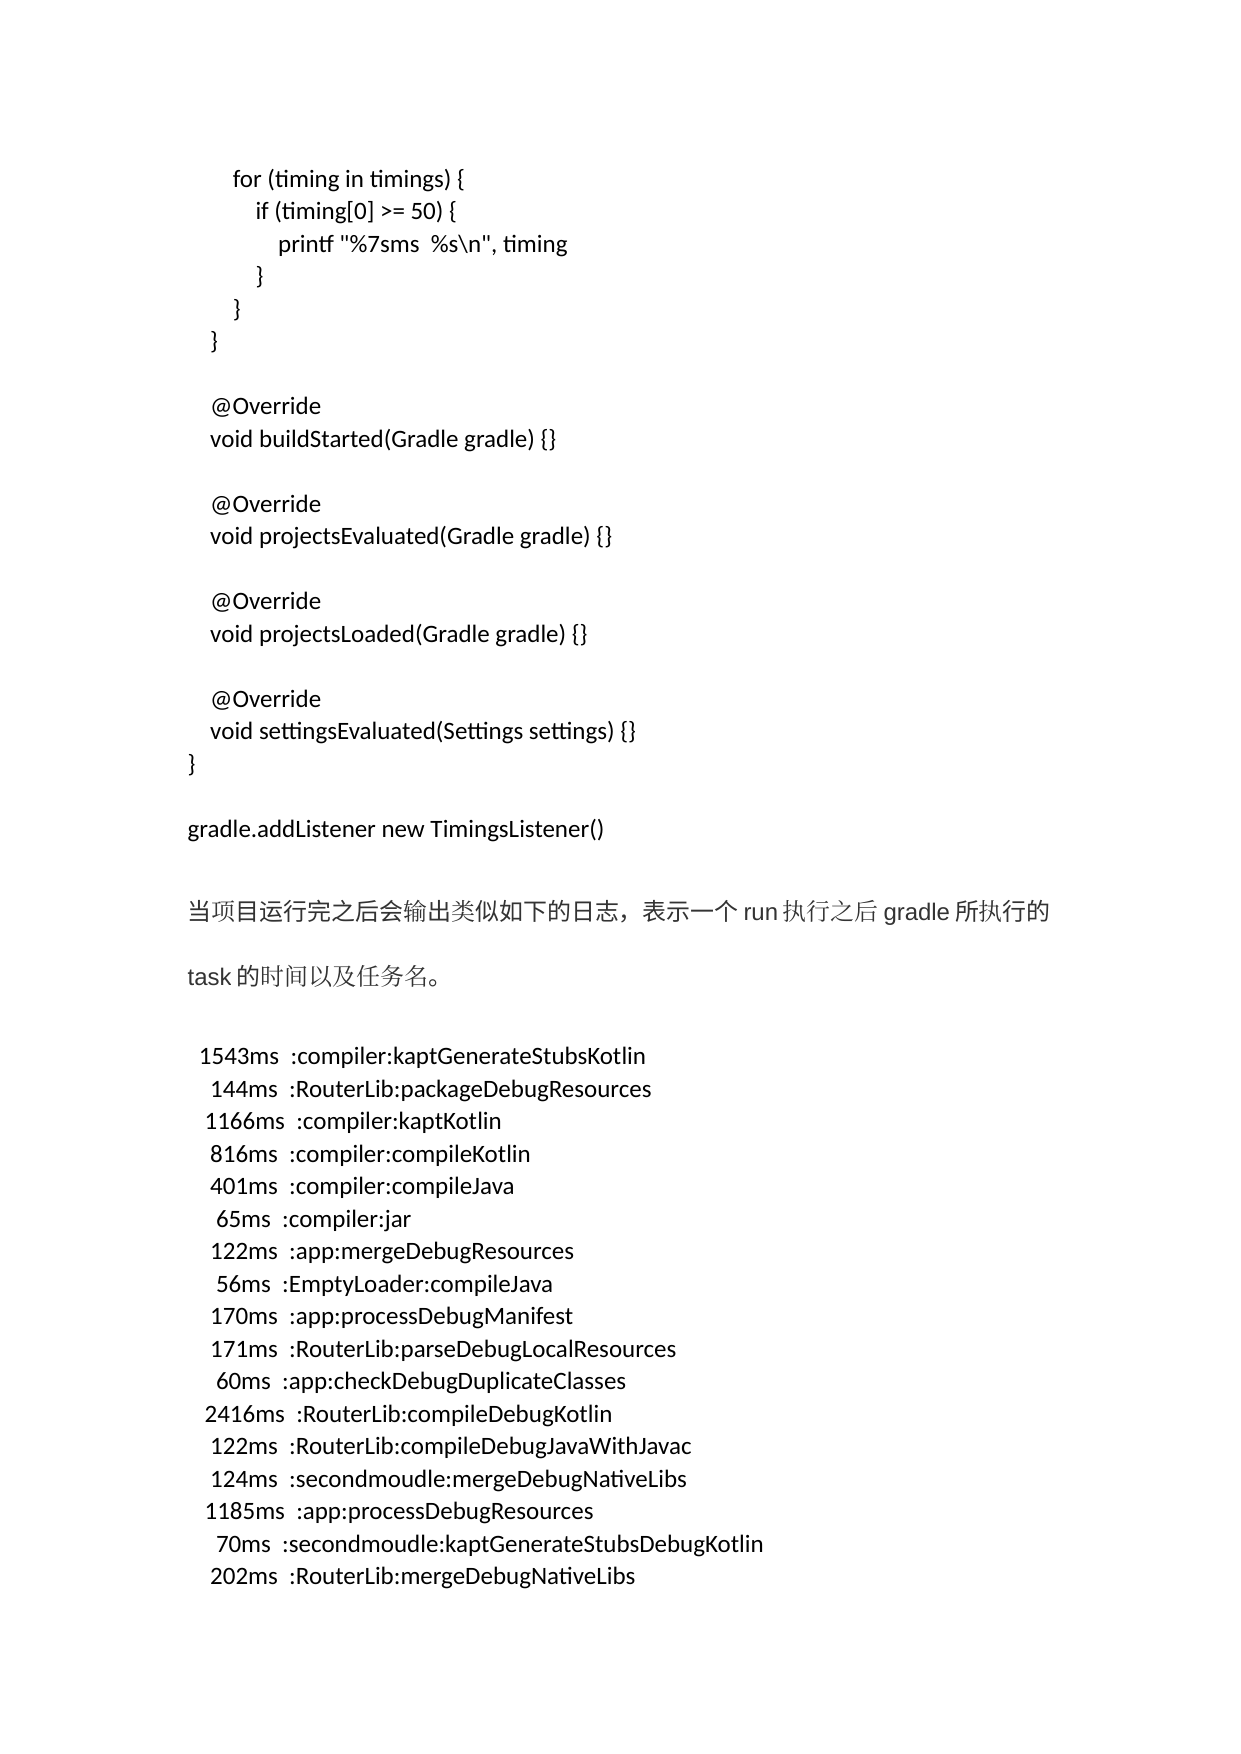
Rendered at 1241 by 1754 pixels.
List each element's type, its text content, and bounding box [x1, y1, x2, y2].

text for (timing in timings) { [187, 162, 1053, 194]
text 1185ms :app:processDebugResources [187, 1494, 1053, 1527]
text void buildStarted(Gradle gradle) {} [187, 422, 1053, 454]
text 144ms :RouterLib:packageDebugResources [187, 1072, 1053, 1104]
text 56ms :EmptyLoader:compileJava [187, 1267, 1053, 1299]
text 1166ms :compiler:kaptKotlin [187, 1104, 1053, 1137]
text } [187, 259, 1053, 292]
text 122ms :app:mergeDebugResources [187, 1234, 1053, 1267]
text 170ms :app:processDebugManifest [187, 1299, 1053, 1332]
text @Override [187, 682, 1053, 714]
text void projectsEvaluated(Gradle gradle) {} [187, 519, 1053, 552]
text 816ms :compiler:compileKotlin [187, 1137, 1053, 1169]
text 当项目运行完之后会输出类似如下的日志，表示一个run执行之后gradle所执行的task的时间以及任务名。 [187, 877, 1053, 1007]
text 202ms :RouterLib:mergeDebugNativeLibs [187, 1559, 1053, 1592]
text 1543ms :compiler:kaptGenerateStubsKotlin [187, 1039, 1053, 1072]
text @Override [187, 584, 1053, 617]
text 70ms :secondmoudle:kaptGenerateStubsDebugKotlin [187, 1527, 1053, 1559]
text @Override [187, 487, 1053, 519]
text 60ms :app:checkDebugDuplicateClasses [187, 1364, 1053, 1397]
text } [187, 292, 1053, 324]
text 124ms :secondmoudle:mergeDebugNativeLibs [187, 1462, 1053, 1494]
text printf "%7sms %s\n", timing [187, 227, 1053, 259]
text @Override [187, 389, 1053, 422]
text 171ms :RouterLib:parseDebugLocalResources [187, 1332, 1053, 1364]
text 122ms :RouterLib:compileDebugJavaWithJavac [187, 1429, 1053, 1462]
text void settingsEvaluated(Settings settings) {} [187, 714, 1053, 747]
text if (timing[0] >= 50) { [187, 194, 1053, 227]
text 65ms :compiler:jar [187, 1202, 1053, 1234]
text 2416ms :RouterLib:compileDebugKotlin [187, 1397, 1053, 1429]
text 401ms :compiler:compileJava [187, 1169, 1053, 1202]
text } [187, 747, 1053, 779]
text } [187, 324, 1053, 357]
text void projectsLoaded(Gradle gradle) {} [187, 617, 1053, 649]
text gradle.addListener new TimingsListener() [187, 812, 1053, 844]
